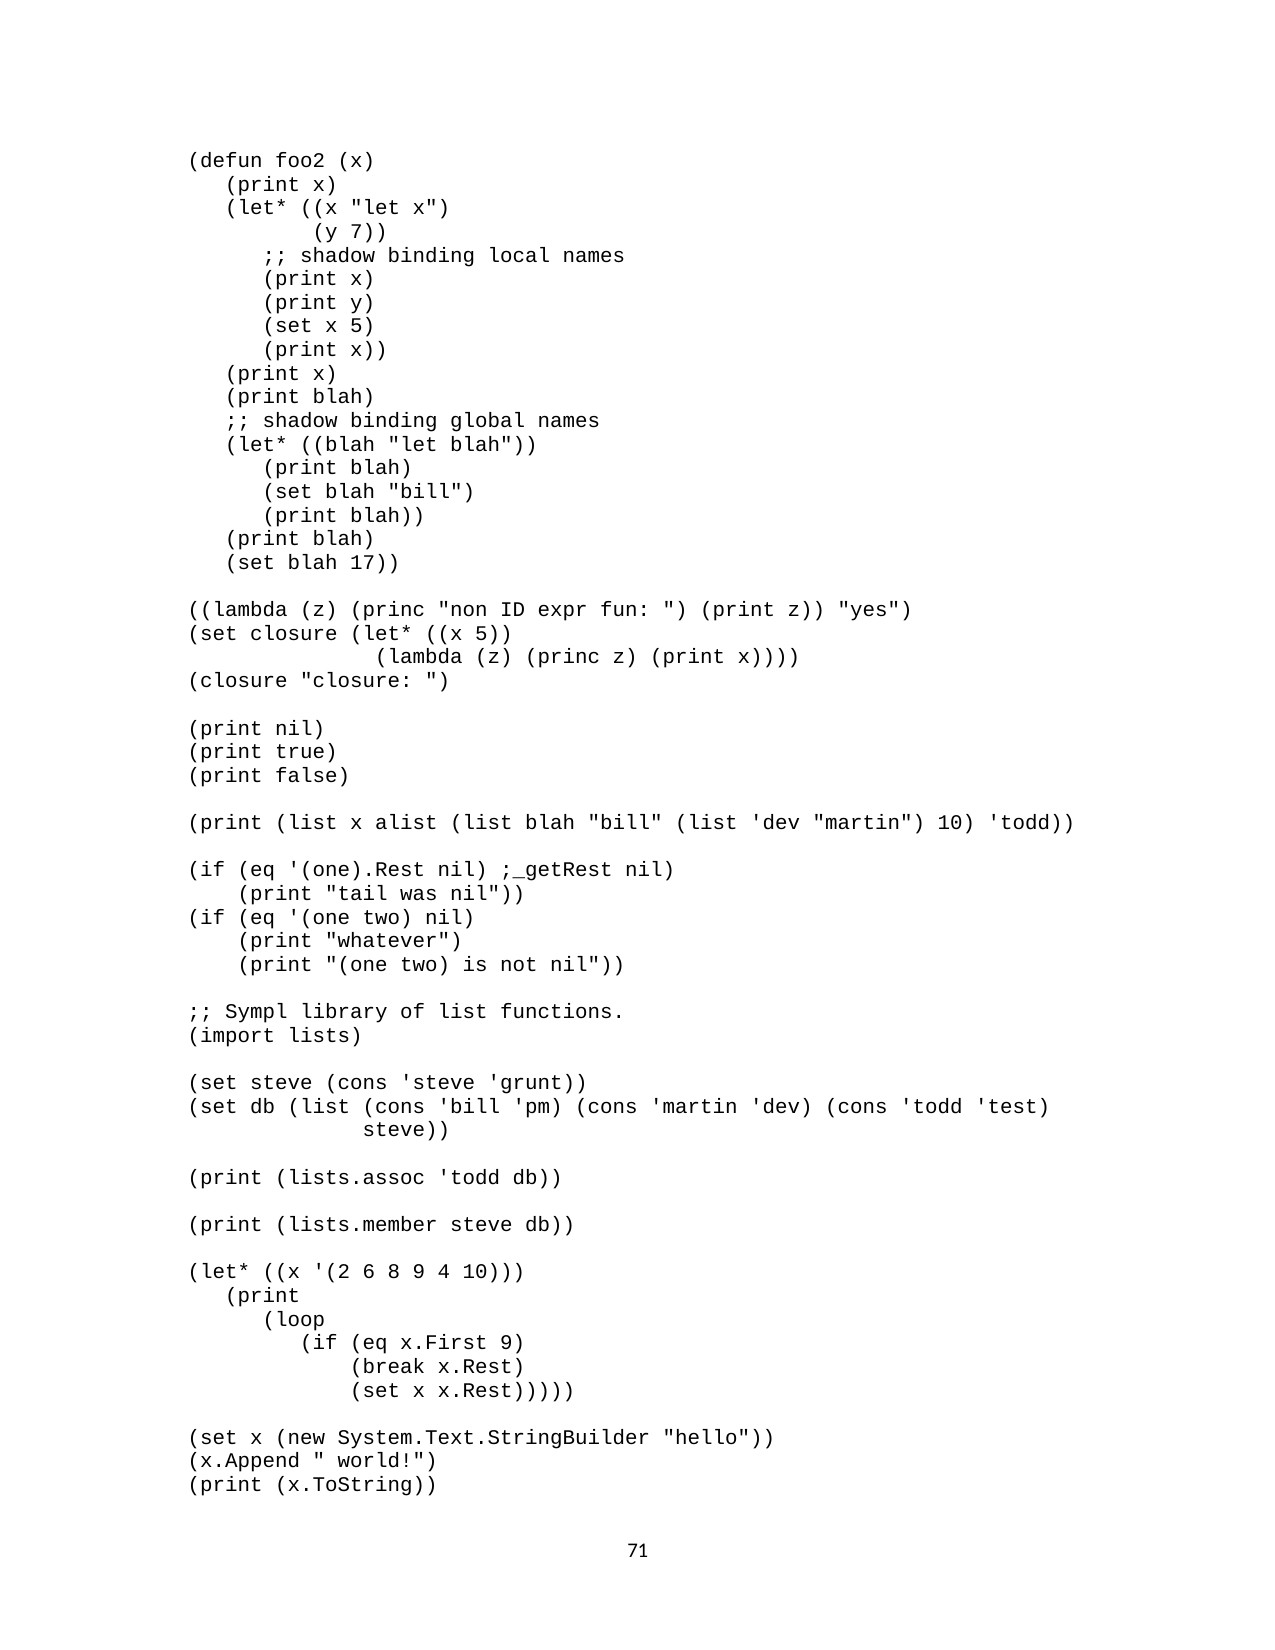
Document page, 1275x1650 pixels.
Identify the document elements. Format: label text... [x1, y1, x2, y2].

text (loop [187, 1309, 1087, 1332]
text (print blah) [187, 386, 1087, 410]
text (print "tail was nil")) [187, 883, 1087, 907]
text (print (x.ToString)) [187, 1474, 1087, 1498]
text (if (eq x.First 9) [187, 1332, 1087, 1356]
text (print x) [187, 363, 1087, 386]
text (y 7)) [187, 221, 1087, 244]
text (print (list x alist (list blah "bill" (list 'dev "martin") 10) 'todd)) [187, 812, 1087, 836]
text (print x) [187, 174, 1087, 197]
text ((lambda (z) (princ "non ID expr fun: ") (print z)) "yes") [187, 599, 1087, 623]
text (set steve (cons 'steve 'grunt)) [187, 1072, 1087, 1096]
text (defun foo2 (x) [187, 150, 1087, 174]
text (print x) [187, 268, 1087, 292]
text ;; Sympl library of list functions. [187, 1001, 1087, 1025]
text (print y) [187, 292, 1087, 316]
text (print "(one two) is not nil")) [187, 954, 1087, 978]
text (x.Append " world!") [187, 1451, 1087, 1474]
text (lambda (z) (princ z) (print x)))) [187, 647, 1087, 670]
text (set x x.Rest))))) [187, 1379, 1087, 1403]
text (set closure (let* ((x 5)) [187, 623, 1087, 647]
text (print (lists.member steve db)) [187, 1214, 1087, 1238]
text (print blah) [187, 457, 1087, 481]
text (print "whatever") [187, 930, 1087, 954]
text (set db (list (cons 'bill 'pm) (cons 'martin 'dev) (cons 'todd 'test) [187, 1096, 1087, 1119]
text (set blah "bill") [187, 481, 1087, 505]
text ;; shadow binding global names [187, 410, 1087, 434]
text (import lists) [187, 1025, 1087, 1048]
text (print blah)) [187, 505, 1087, 528]
text (break x.Rest) [187, 1356, 1087, 1379]
text (set blah 17)) [187, 552, 1087, 576]
text (print x)) [187, 339, 1087, 363]
text (let* ((x '(2 6 8 9 4 10))) [187, 1261, 1087, 1285]
text ;; shadow binding local names [187, 244, 1087, 268]
text (print (lists.assoc 'todd db)) [187, 1167, 1087, 1190]
text (print nil) [187, 717, 1087, 741]
text (set x 5) [187, 316, 1087, 339]
text (print blah) [187, 528, 1087, 552]
text (closure "closure: ") [187, 670, 1087, 694]
text (if (eq '(one two) nil) [187, 907, 1087, 930]
text (let* ((blah "let blah")) [187, 434, 1087, 457]
text (if (eq '(one).Rest nil) ;_getRest nil) [187, 859, 1087, 883]
text steve)) [187, 1119, 1087, 1143]
text (print true) [187, 741, 1087, 765]
text (print [187, 1285, 1087, 1309]
text (print false) [187, 765, 1087, 788]
text (let* ((x "let x") [187, 197, 1087, 221]
text (set x (new System.Text.StringBuilder "hello")) [187, 1427, 1087, 1451]
